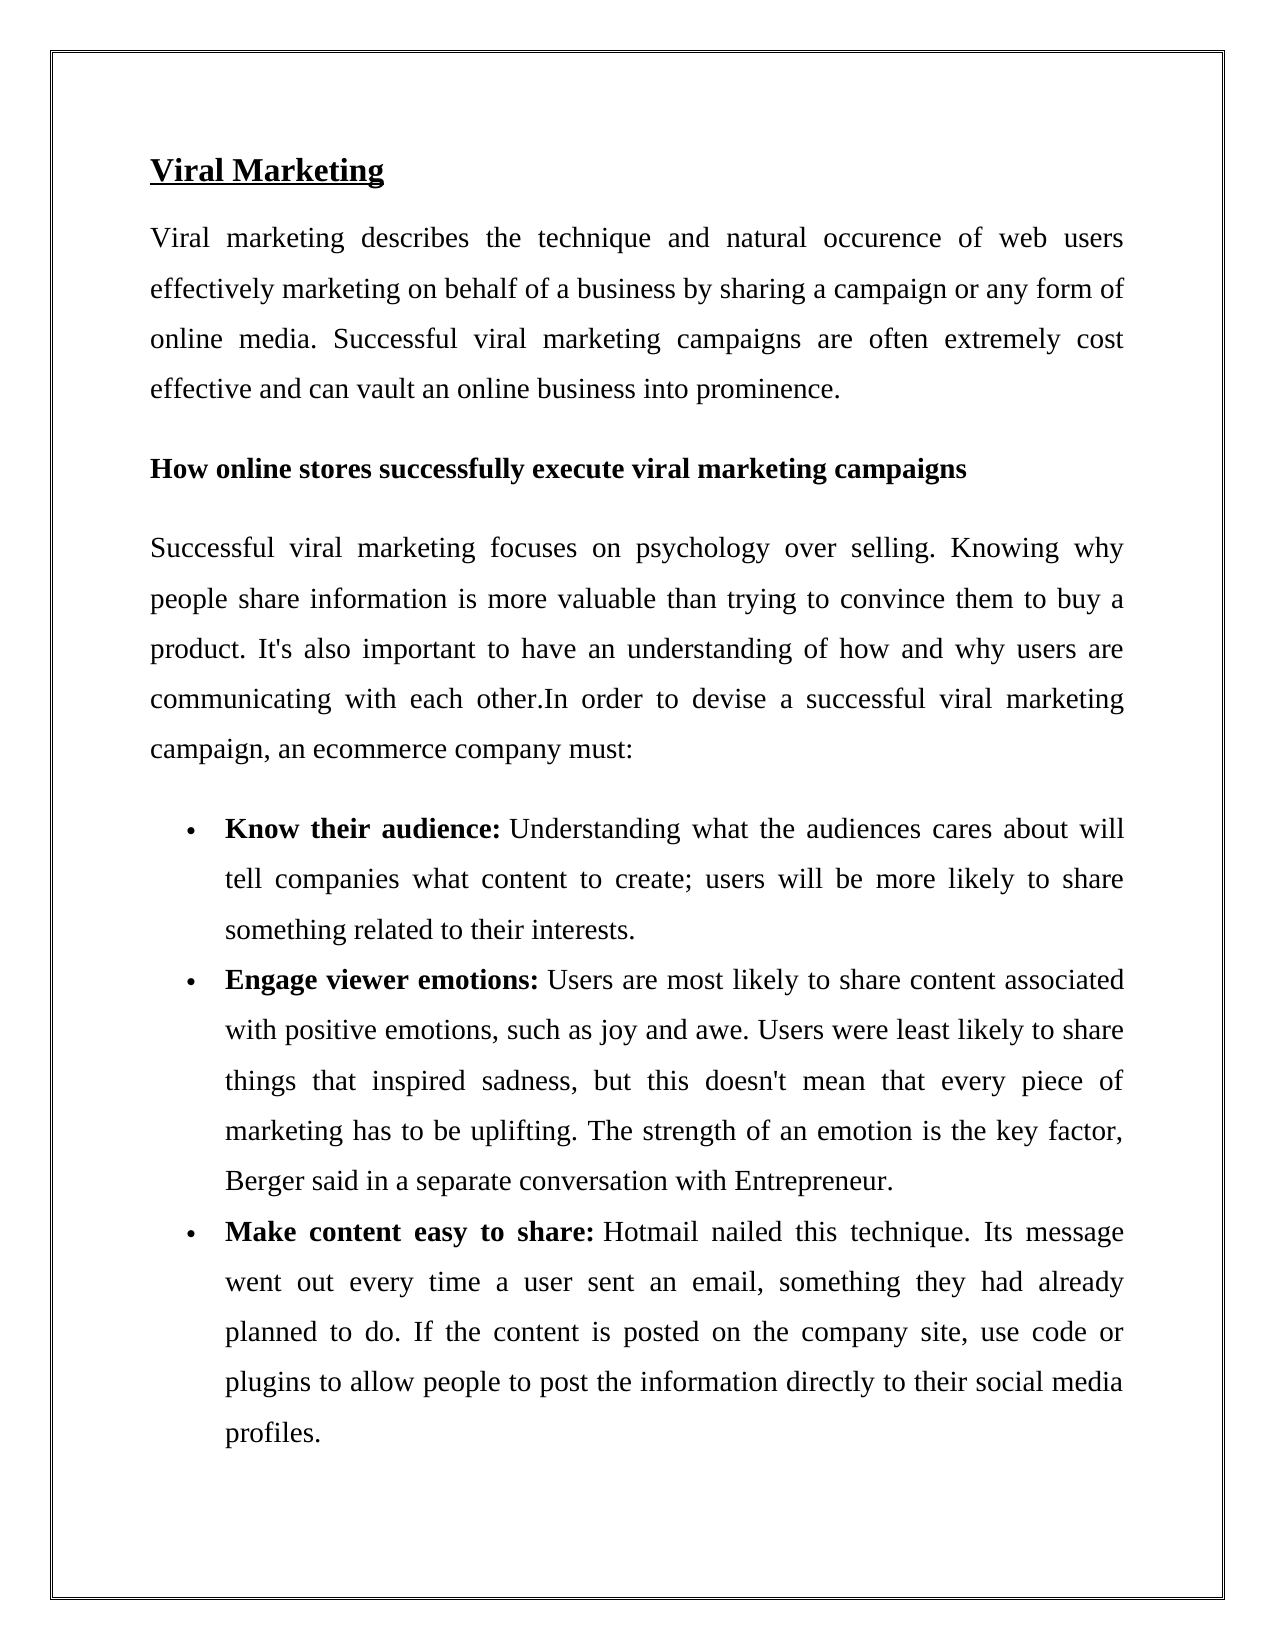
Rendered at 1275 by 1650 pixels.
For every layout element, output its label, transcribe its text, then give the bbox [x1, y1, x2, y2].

list Engage viewer emotions: Users are most likely to share content associated with positive emotions, such as joy and awe. Users were least likely to share things that inspired sadness, but this doesn't mean that every piece of marketing has to be uplifting. The strength of an emotion is the key factor, Berger said in a separate conversation with Entrepreneur. [187, 962, 1125, 1197]
text Viral marketing describes the technique and natural occurence of web users effectively marketing on behalf of a business by sharing a campaign or any form of online media. Successful viral marketing campaigns are often extremely cost effective and can vault an online business into prominence. [150, 221, 1125, 405]
list Make content easy to share: Hotmail nailed this technique. Its message went out every time a user sent an email, something they had already planned to do. If the content is posted on the company site, use code or plugins to allow people to post the information directly to their social media profiles. [187, 1214, 1125, 1448]
text Successful viral marketing focuses on psychology over selling. Knowing why people share information is more valuable than trying to convince them to buy a product. It's also important to have an understanding of how and why users are communicating with each other.In order to devise a successful viral marketing campaign, an ecommerce company must: [150, 530, 1125, 765]
list Know their audience: Understanding what the audiences cares about will tell companies what content to create; users will be more likely to share something related to their interests. [187, 811, 1125, 945]
subtitle How online stores successfully execute viral marketing campaigns [150, 451, 1125, 484]
text Viral Marketing [150, 150, 1125, 188]
